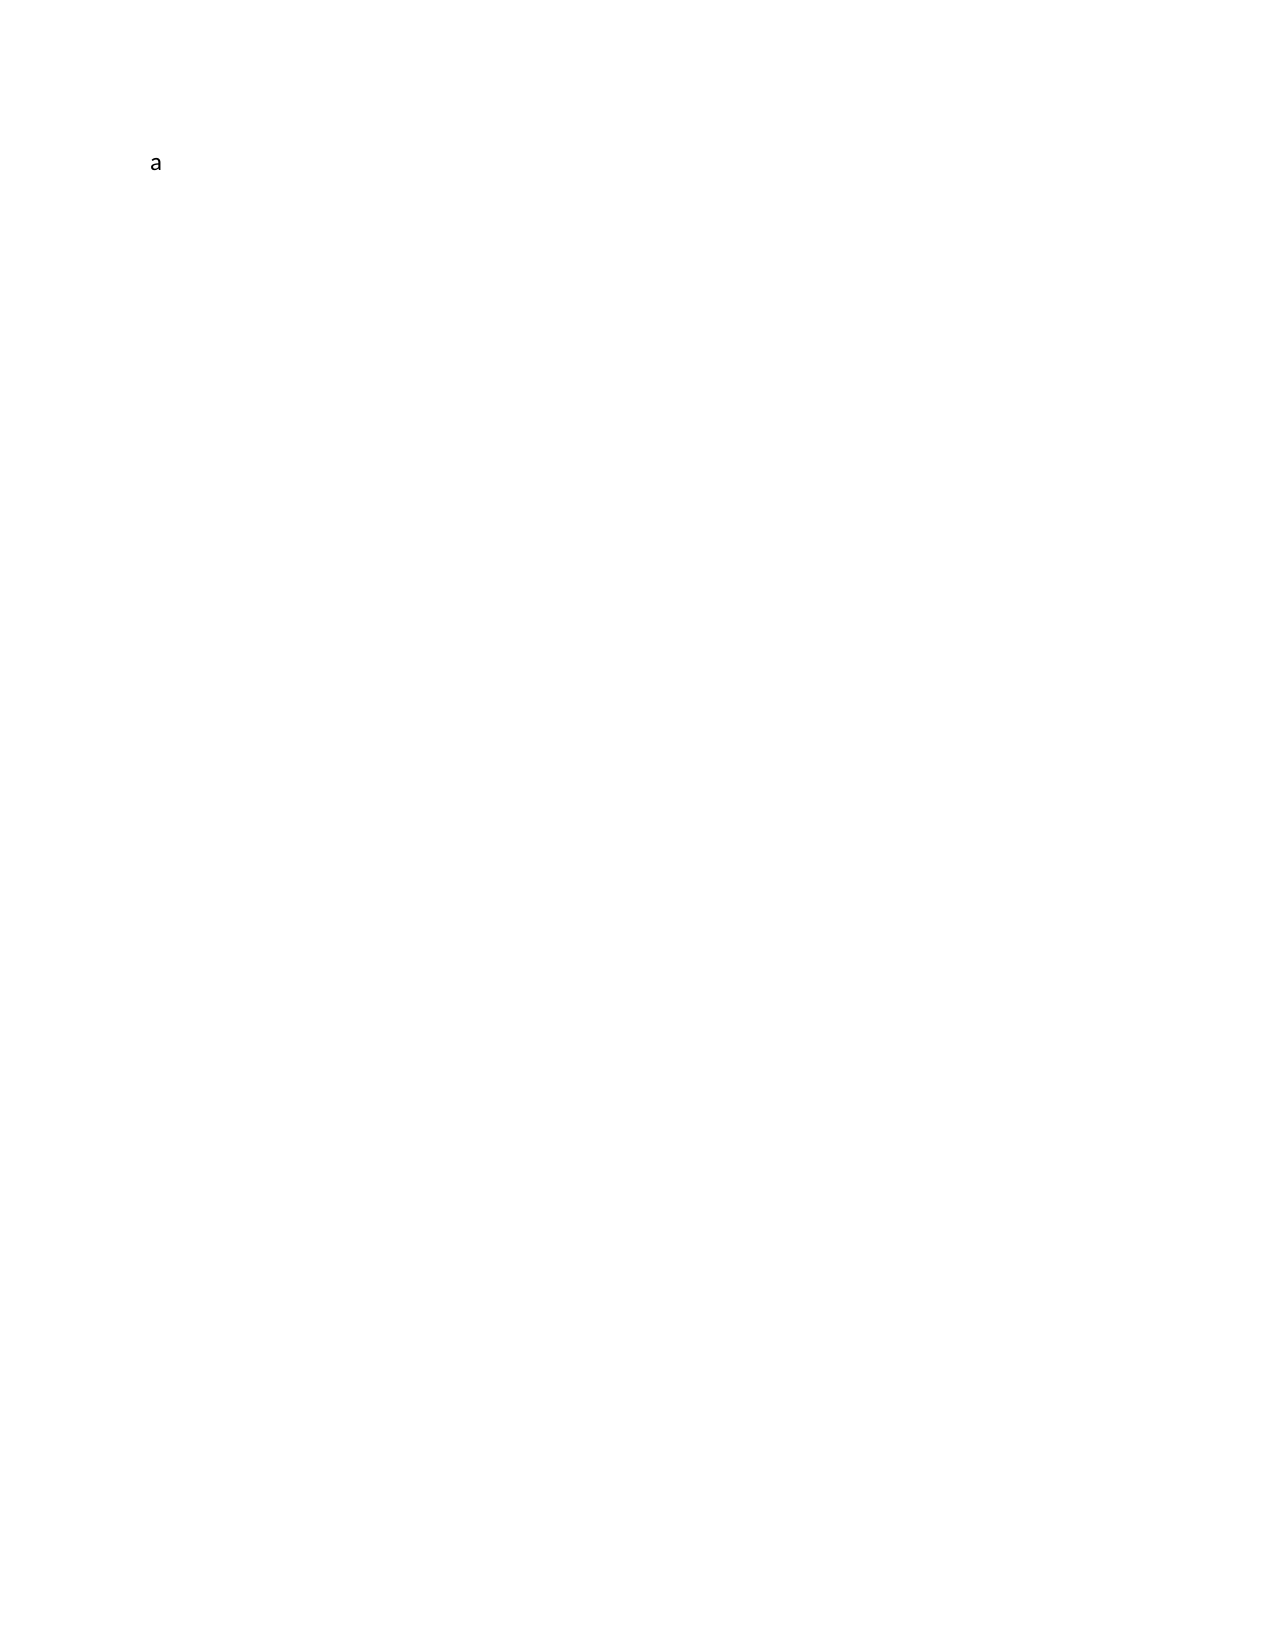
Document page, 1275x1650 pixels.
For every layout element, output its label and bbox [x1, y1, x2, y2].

text [150, 146, 1123, 176]
